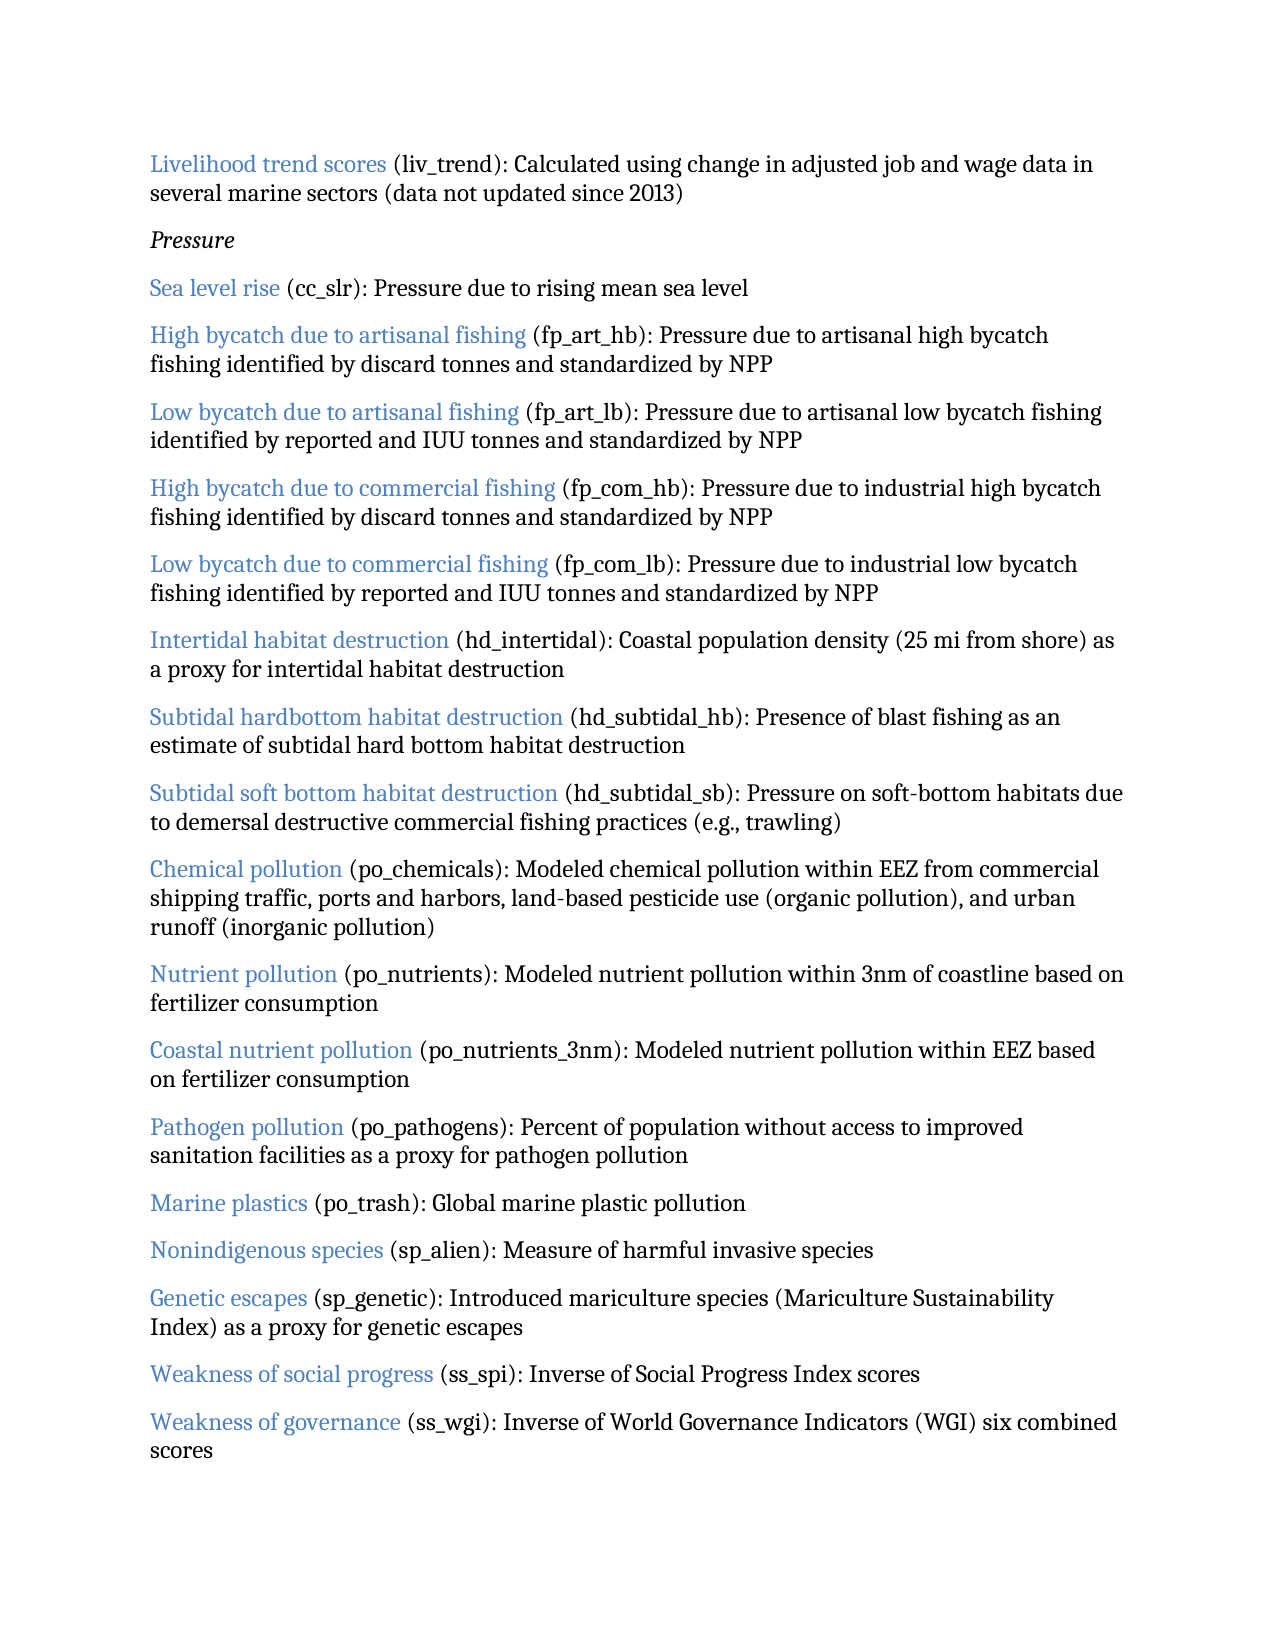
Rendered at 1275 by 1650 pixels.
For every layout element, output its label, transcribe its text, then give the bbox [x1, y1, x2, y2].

text Pressure [150, 226, 1125, 255]
text Livelihood trend scores (liv_trend): Calculated using change in adjusted job and wage data in several marine sectors (data not updated since 2013) [150, 150, 1125, 207]
text Low bycatch due to commercial fishing (fp_com_lb): Pressure due to industrial low bycatch fishing identified by reported and IUU tonnes and standardized by NPP [150, 550, 1125, 607]
text Marine plastics (po_trash): Global marine plastic pollution [150, 1189, 1125, 1217]
text Low bycatch due to artisanal fishing (fp_art_lb): Pressure due to artisanal low bycatch fishing identified by reported and IUU tonnes and standardized by NPP [150, 397, 1125, 455]
text Weakness of social progress (ss_spi): Inverse of Social Progress Index scores [150, 1360, 1125, 1389]
text Sea level rise (cc_slr): Pressure due to rising mean sea level [150, 274, 1125, 302]
text Pathogen pollution (po_pathogens): Percent of population without access to improved sanitation facilities as a proxy for pathogen pollution [150, 1112, 1125, 1170]
text Nutrient pollution (po_nutrients): Modeled nutrient pollution within 3nm of coastline based on fertilizer consumption [150, 960, 1125, 1017]
text Subtidal soft bottom habitat destruction (hd_subtidal_sb): Pressure on soft-bottom habitats due to demersal destructive commercial fishing practices (e.g., trawling) [150, 779, 1125, 836]
text Coastal nutrient pollution (po_nutrients_3nm): Modeled nutrient pollution within EEZ based on fertilizer consumption [150, 1036, 1125, 1094]
text Weakness of governance (ss_wgi): Inverse of World Governance Indicators (WGI) six combined scores [150, 1407, 1125, 1465]
text Genetic escapes (sp_genetic): Introduced mariculture species (Mariculture Sustainability Index) as a proxy for genetic escapes [150, 1284, 1125, 1341]
text High bycatch due to commercial fishing (fp_com_hb): Pressure due to industrial high bycatch fishing identified by discard tonnes and standardized by NPP [150, 474, 1125, 531]
text Intertidal habitat destruction (hd_intertidal): Coastal population density (25 mi from shore) as a proxy for intertidal habitat destruction [150, 626, 1125, 684]
text Chemical pollution (po_chemicals): Modeled chemical pollution within EEZ from commercial shipping traffic, ports and harbors, land-based pesticide use (organic pollution), and urban runoff (inorganic pollution) [150, 855, 1125, 941]
text Nonindigenous species (sp_alien): Measure of harmful invasive species [150, 1236, 1125, 1265]
text High bycatch due to artisanal fishing (fp_art_hb): Pressure due to artisanal high bycatch fishing identified by discard tonnes and standardized by NPP [150, 321, 1125, 379]
text Subtidal hardbottom habitat destruction (hd_subtidal_hb): Presence of blast fishing as an estimate of subtidal hard bottom habitat destruction [150, 702, 1125, 760]
